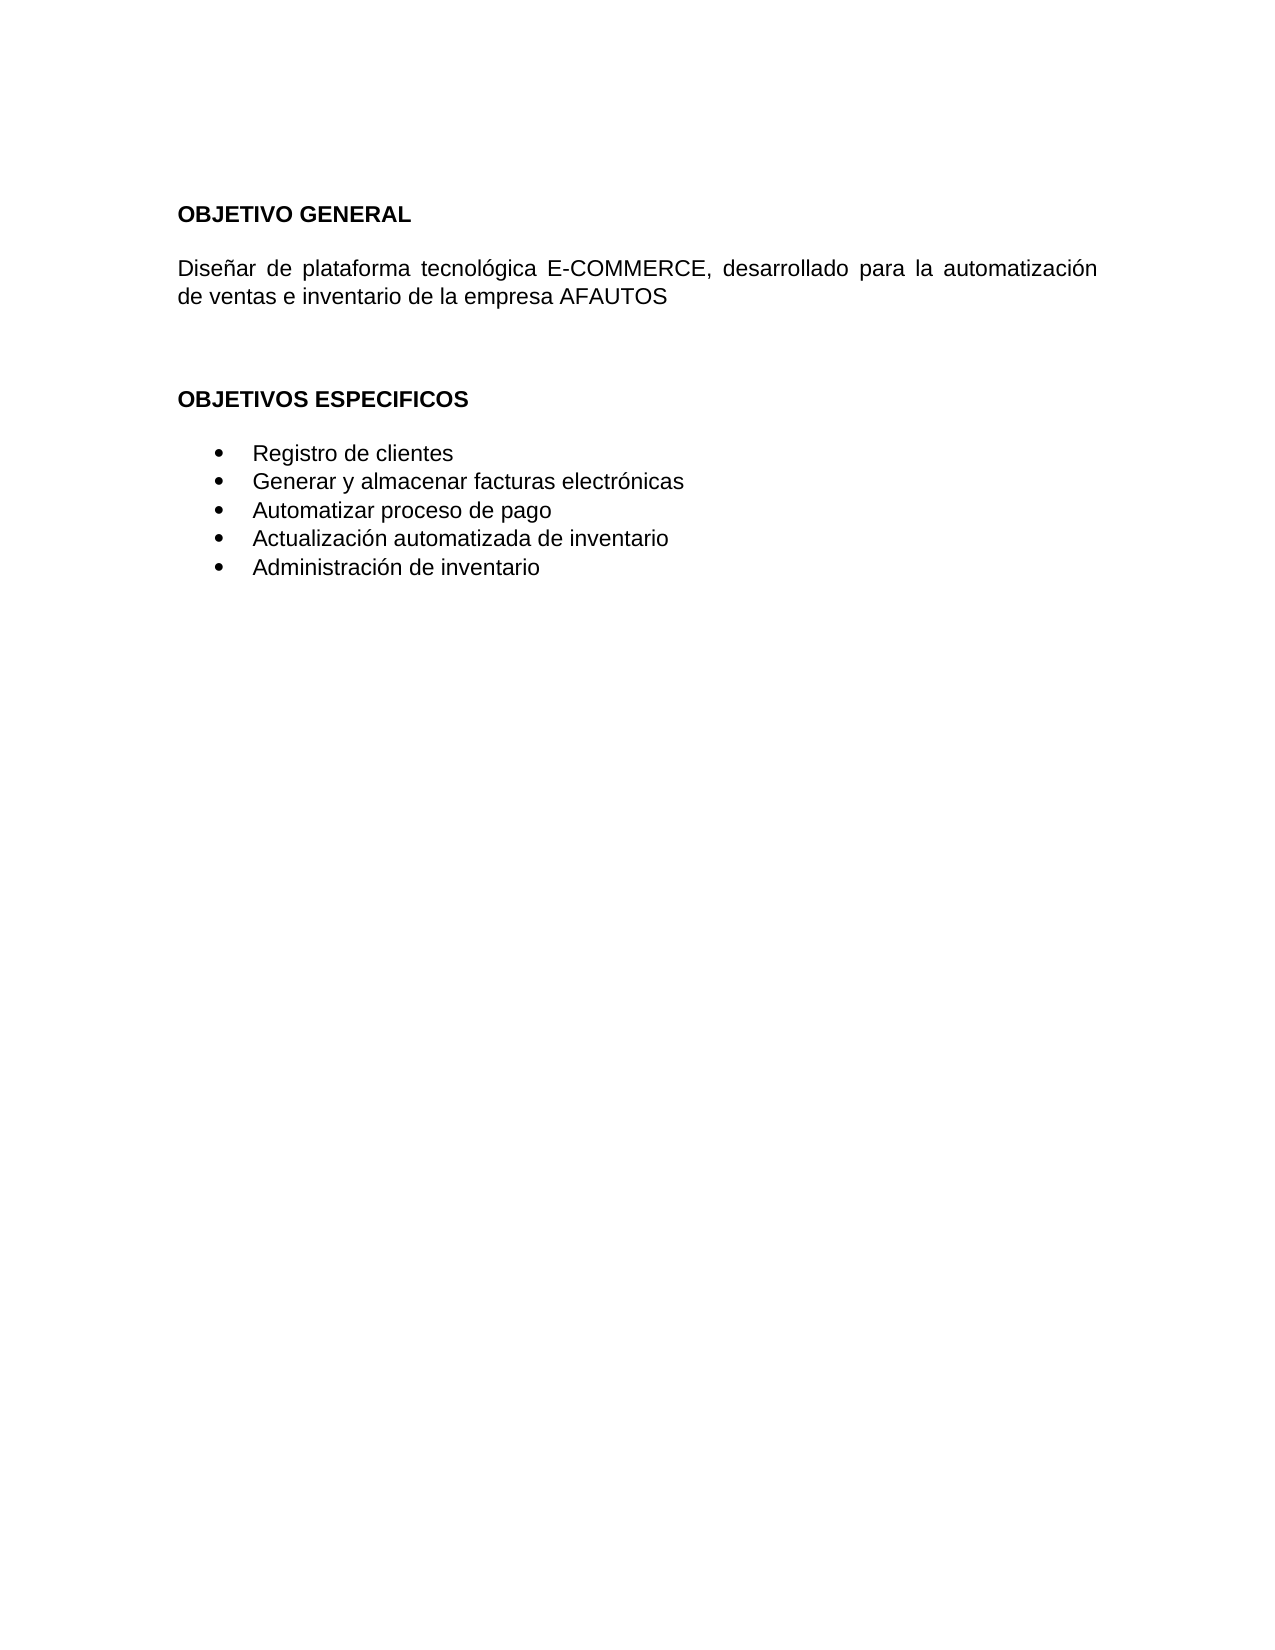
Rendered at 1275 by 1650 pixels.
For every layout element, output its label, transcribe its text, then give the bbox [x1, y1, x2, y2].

list Actualización automatizada de inventario [215, 525, 1098, 551]
list Automatizar proceso de pago [215, 497, 1098, 523]
subtitle OBJETIVO GENERAL [177, 201, 1098, 227]
list Administración de inventario [215, 553, 1098, 580]
text Diseñar de plataforma tecnológica E-COMMERCE, desarrollado para la automatización de ventas e inventario de la empresa AFAUTOS [177, 254, 1098, 309]
list Generar y almacenar facturas electrónicas [215, 468, 1098, 494]
subtitle OBJETIVOS ESPECIFICOS [177, 386, 1098, 413]
list Registro de clientes [215, 440, 1098, 466]
